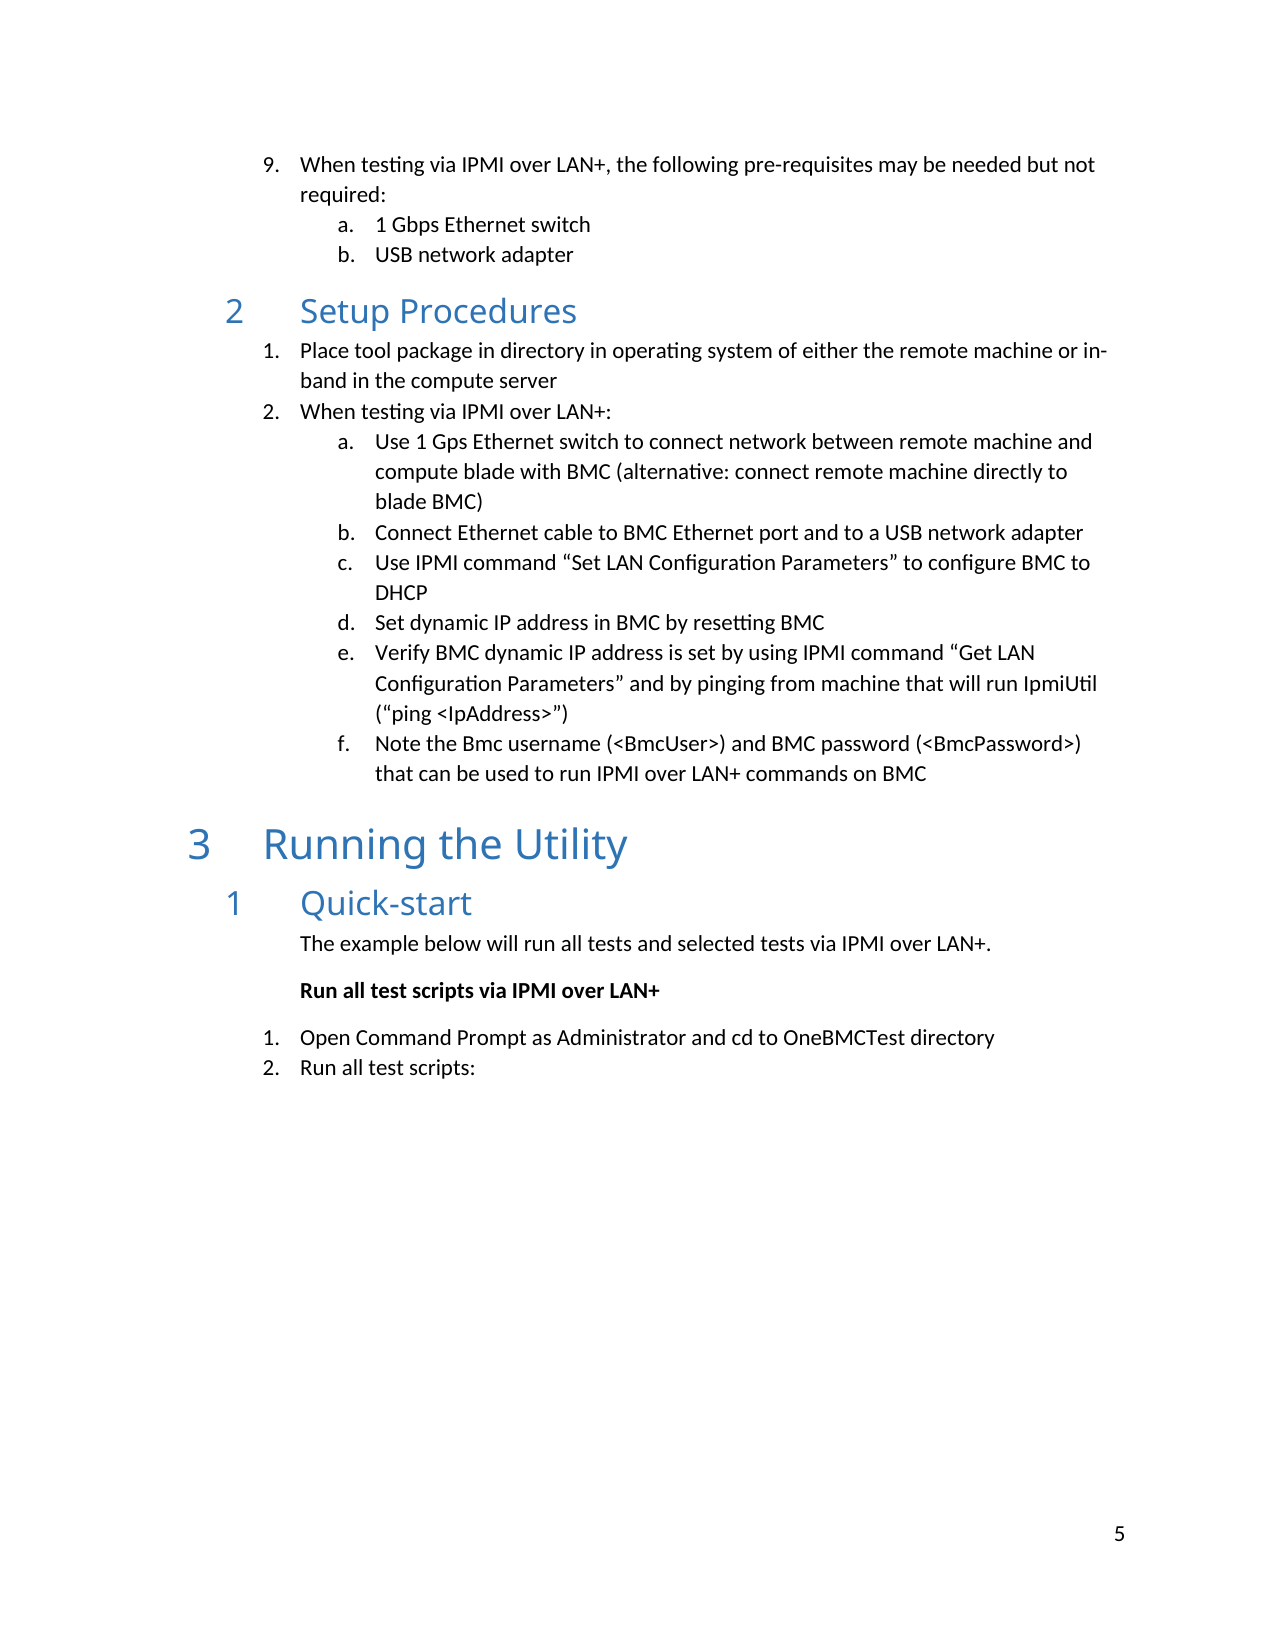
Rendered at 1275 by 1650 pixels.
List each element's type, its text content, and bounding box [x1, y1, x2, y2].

list When testing via IPMI over LAN+: [262, 397, 1125, 425]
list When testing via IPMI over LAN+, the following pre-requisites may be needed but not required: [262, 150, 1125, 208]
list Use 1 Gps Ethernet switch to connect network between remote machine and compute blade with BMC (alternative: connect remote machine directly to blade BMC) [337, 427, 1125, 516]
list Note the Bmc username (<BmcUser>) and BMC password (<BmcPassword>) that can be used to run IPMI over LAN+ commands on BMC [337, 729, 1125, 787]
list Place tool package in directory in operating system of either the remote machine or in-band in the compute server [262, 336, 1125, 395]
subtitle Running the Utility [187, 814, 1125, 871]
text Run all test scripts via IPMI over LAN+ [225, 976, 1125, 1004]
list USB network adapter [337, 241, 1125, 269]
text The example below will run all tests and selected tests via IPMI over LAN+. [225, 929, 1125, 957]
subtitle Setup Procedures [225, 287, 1125, 333]
list Use IPMI command “Set LAN Configuration Parameters” to configure BMC to DHCP [337, 548, 1125, 606]
subtitle Quick-start [225, 880, 1125, 925]
list 1 Gbps Ethernet switch [337, 210, 1125, 238]
list Verify BMC dynamic IP address is set by using IPMI command “Get LAN Configuration Parameters” and by pinging from machine that will run IpmiUtil (“ping <IpAddress>”) [337, 638, 1125, 727]
list Set dynamic IP address in BMC by resetting BMC [337, 608, 1125, 636]
list Run all test scripts: [262, 1053, 1125, 1081]
list Connect Ethernet cable to BMC Ethernet port and to a USB network adapter [337, 518, 1125, 546]
list Open Command Prompt as Administrator and cd to OneBMCTest directory [262, 1023, 1125, 1051]
